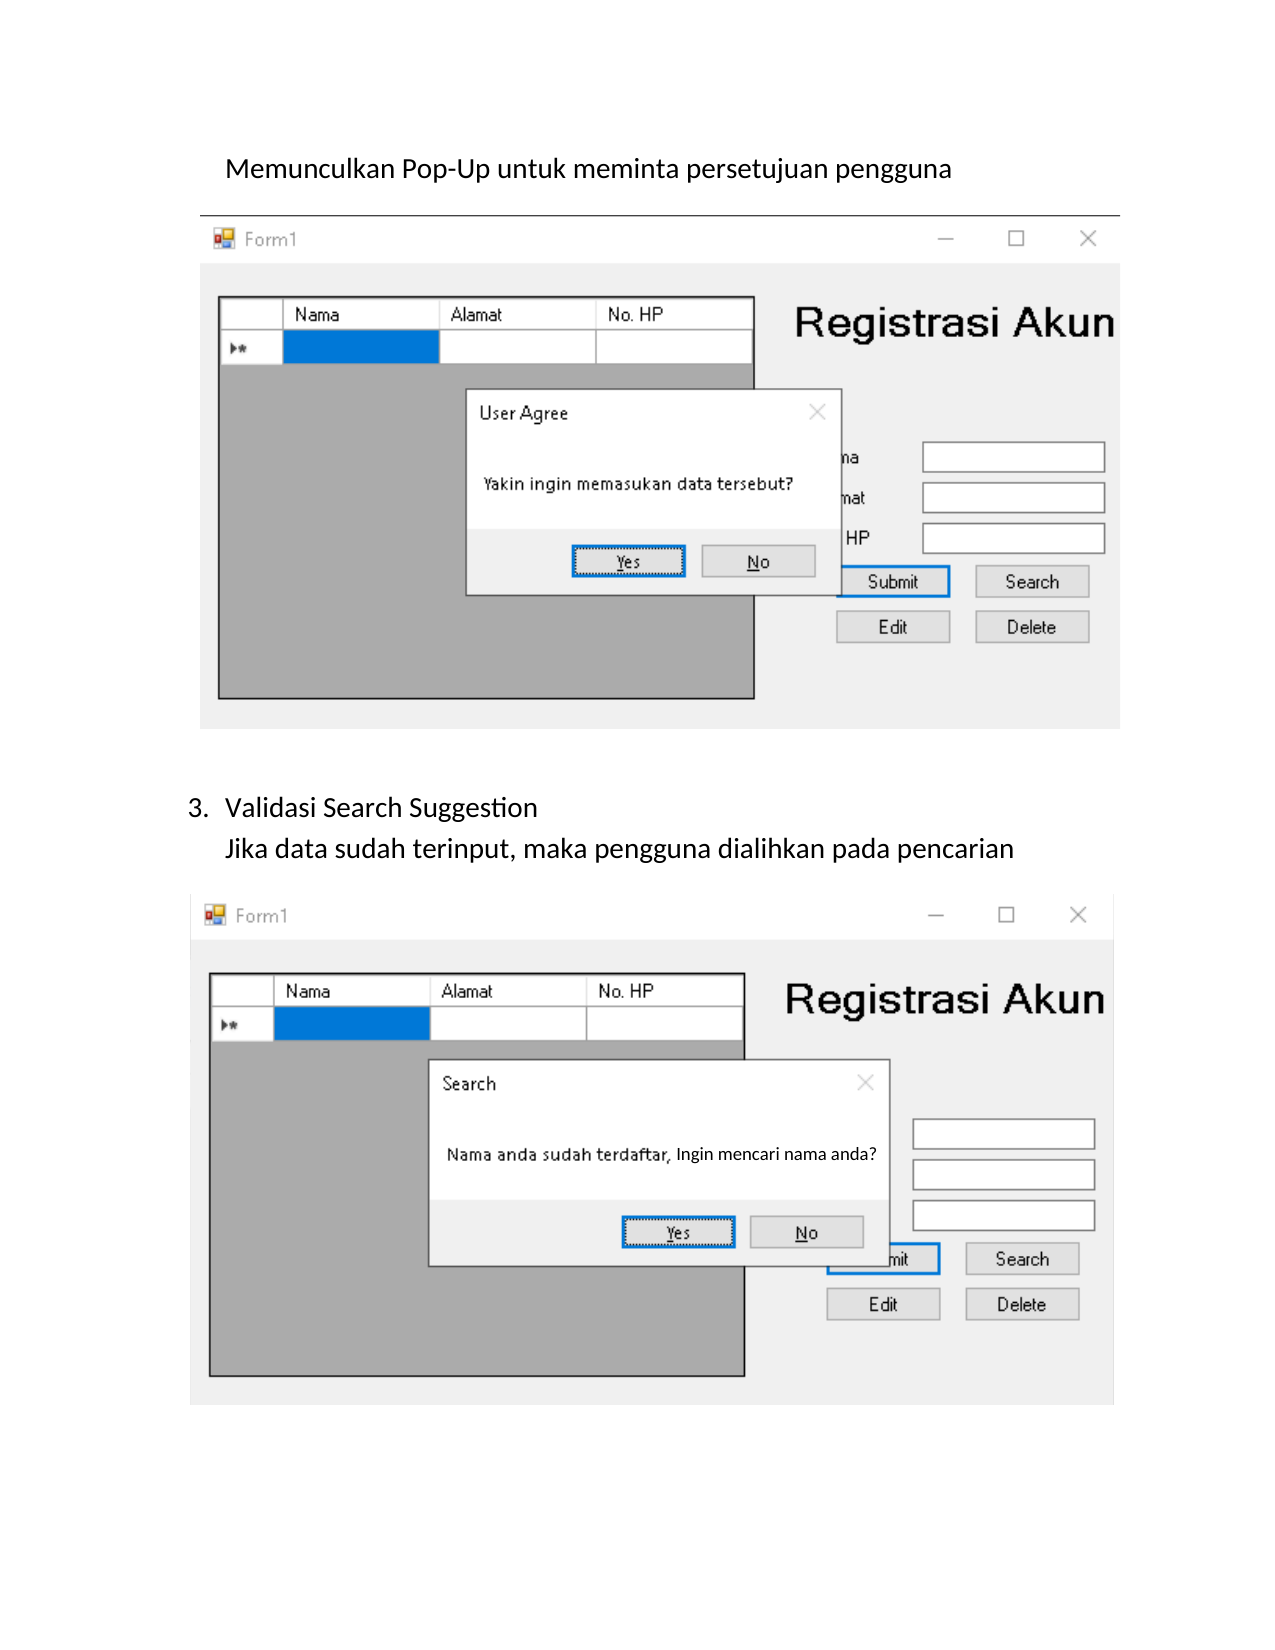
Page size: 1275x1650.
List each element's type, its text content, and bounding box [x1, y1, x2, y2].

picture [189, 894, 1114, 1403]
list Memunculkan Pop-Up untuk meminta persetujuan pengguna [225, 150, 1125, 186]
picture [198, 215, 1120, 727]
list Jika data sudah terinput, maka pengguna dialihkan pada pencarian [225, 830, 1125, 866]
